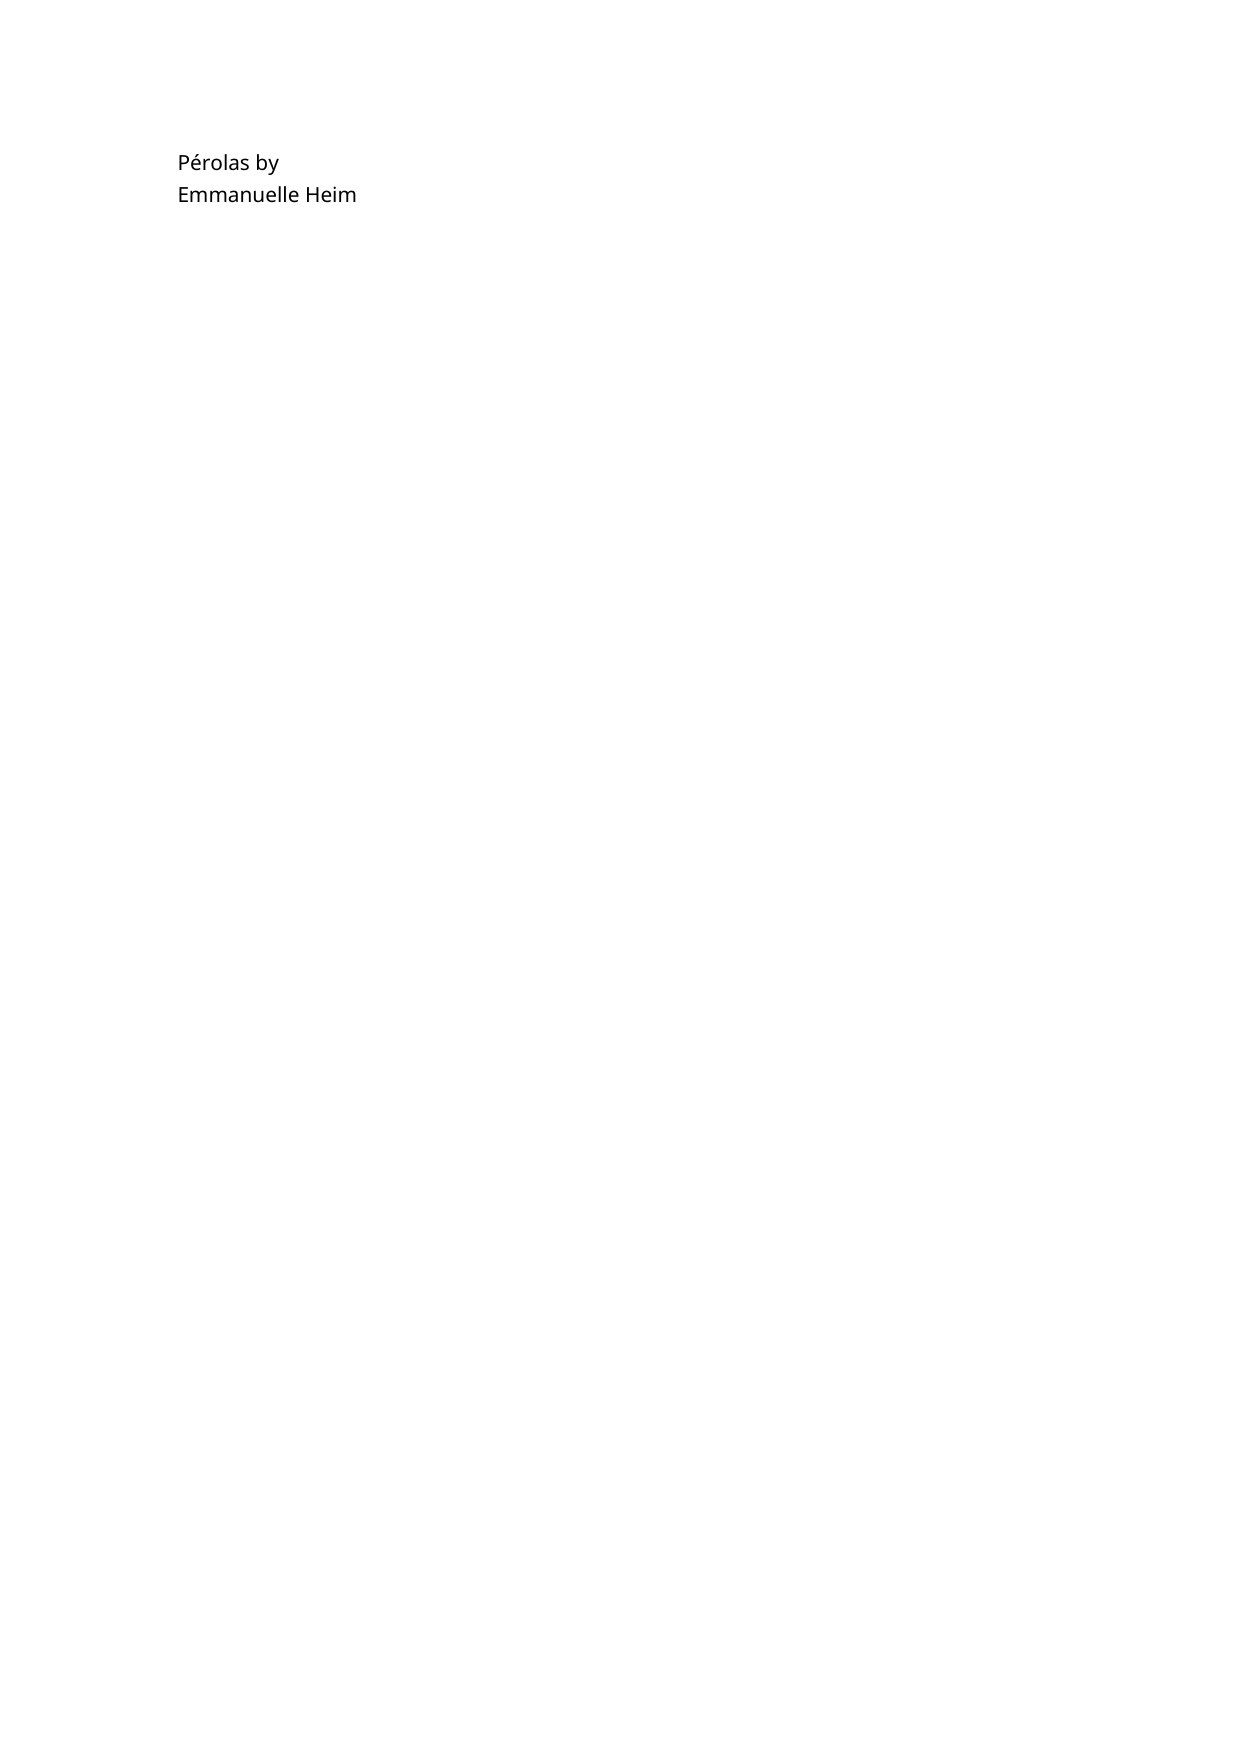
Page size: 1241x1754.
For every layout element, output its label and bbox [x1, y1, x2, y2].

text [177, 148, 1063, 209]
